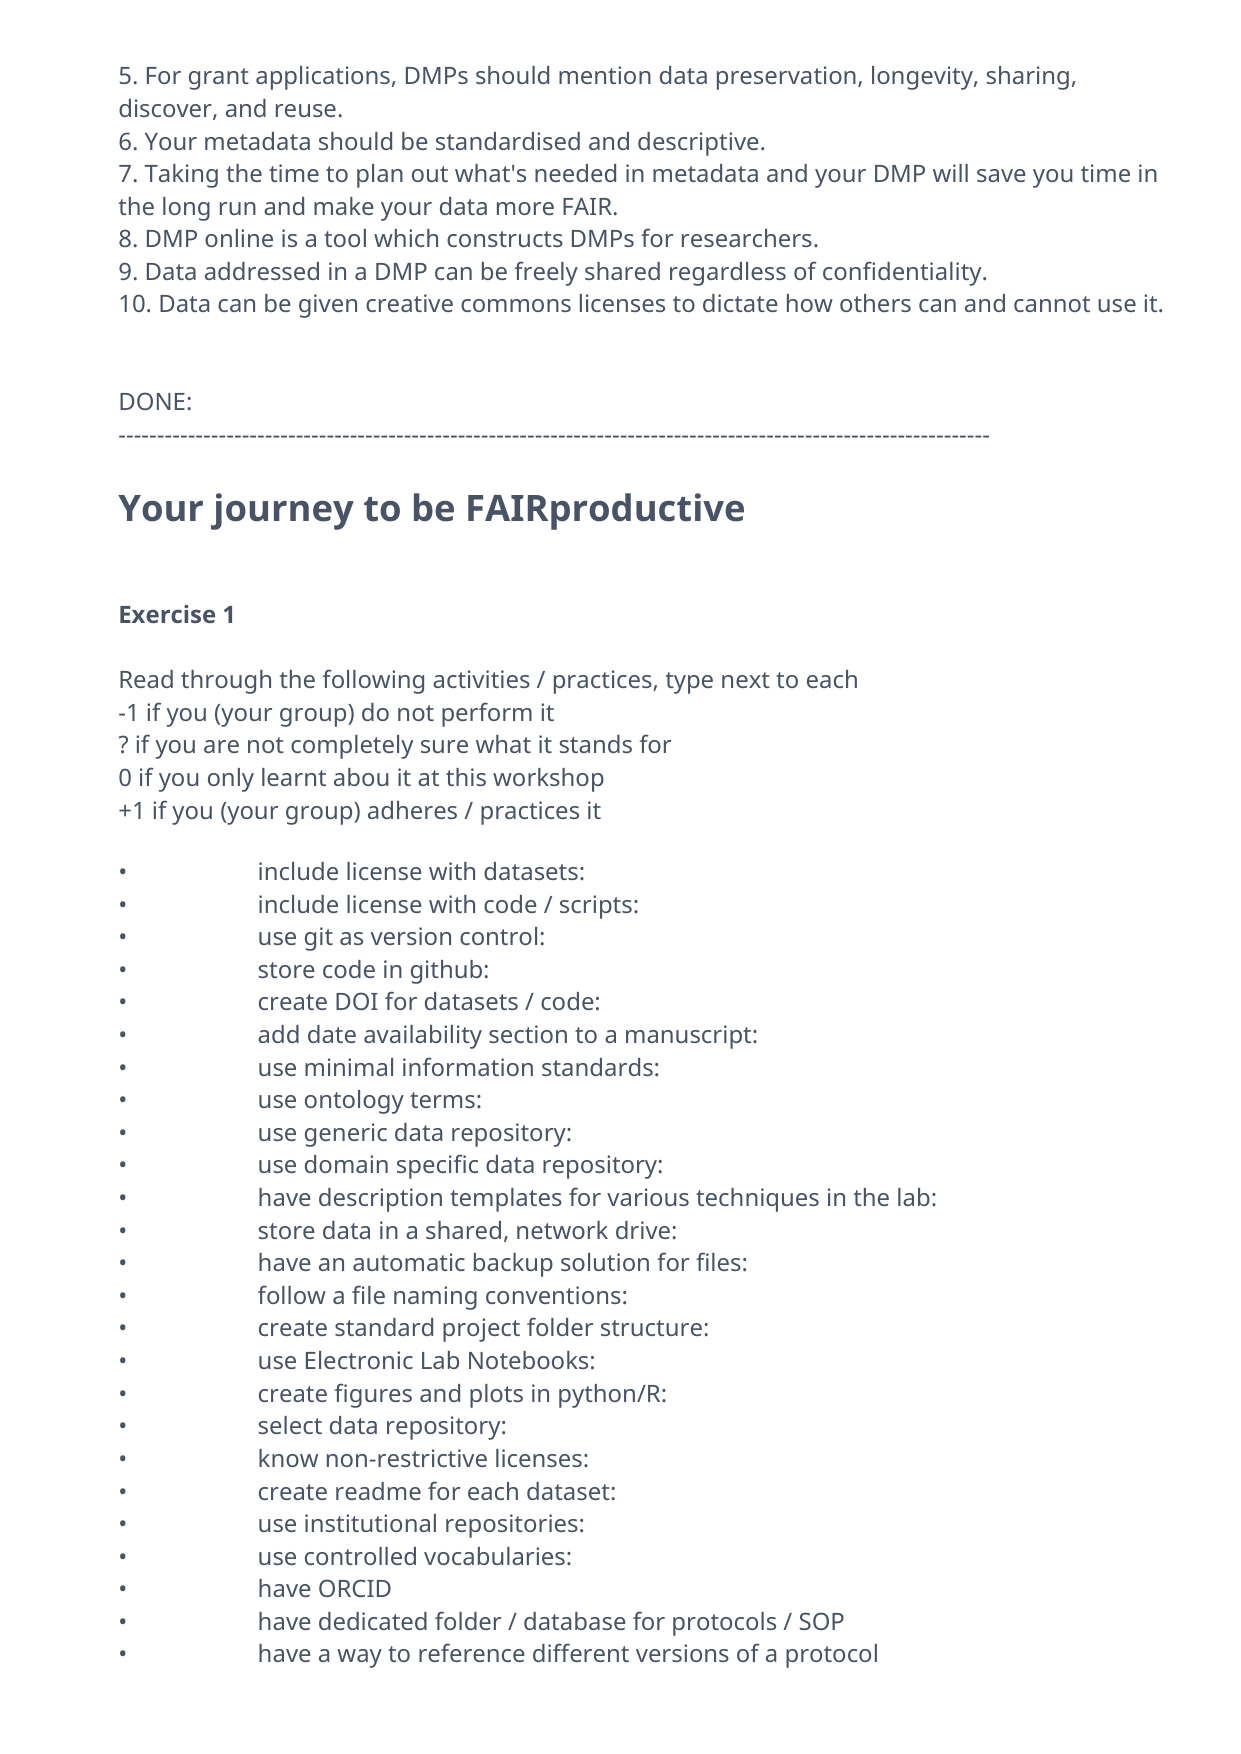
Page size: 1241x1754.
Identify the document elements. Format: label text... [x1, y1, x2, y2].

text • use generic data repository: [118, 1116, 1181, 1148]
text • have dedicated folder / database for protocols / SOP [118, 1605, 1181, 1637]
text • use Electronic Lab Notebooks: [118, 1344, 1181, 1376]
text -1 if you (your group) do not perform it [118, 696, 1181, 728]
text 6. Your metadata should be standardised and descriptive. [118, 124, 1181, 157]
text • include license with code / scripts: [118, 887, 1181, 920]
text Read through the following activities / practices, type next to each [118, 663, 1181, 696]
text • use ontology terms: [118, 1083, 1181, 1116]
text 5. For grant applications, DMPs should mention data preservation, longevity, sharing, discover, and reuse. [118, 59, 1181, 124]
text • add date availability section to a manuscript: [118, 1018, 1181, 1050]
text • use institutional repositories: [118, 1507, 1181, 1539]
text 9. Data addressed in a DMP can be freely shared regardless of confidentiality. [118, 255, 1181, 287]
text • follow a file naming conventions: [118, 1279, 1181, 1311]
text • know non-restrictive licenses: [118, 1442, 1181, 1474]
text • have a way to reference different versions of a protocol [118, 1637, 1181, 1670]
text ? if you are not completely sure what it stands for [118, 728, 1181, 761]
text • create DOI for datasets / code: [118, 985, 1181, 1018]
text • select data repository: [118, 1409, 1181, 1442]
text • use domain specific data repository: [118, 1148, 1181, 1181]
text • use controlled vocabularies: [118, 1539, 1181, 1572]
text Exercise 1 [118, 598, 1181, 630]
text • use git as version control: [118, 920, 1181, 953]
text • store data in a shared, network drive: [118, 1213, 1181, 1246]
text • have ORCID [118, 1572, 1181, 1605]
text • create standard project folder structure: [118, 1311, 1181, 1344]
text DONE: [118, 385, 1181, 418]
text • use minimal information standards: [118, 1050, 1181, 1083]
text • store code in github: [118, 953, 1181, 985]
text +1 if you (your group) adheres / practices it [118, 793, 1181, 826]
text • create figures and plots in python/R: [118, 1376, 1181, 1409]
text • create readme for each dataset: [118, 1474, 1181, 1507]
text • have an automatic backup solution for files: [118, 1246, 1181, 1279]
text • include license with datasets: [118, 855, 1181, 887]
text 0 if you only learnt abou it at this workshop [118, 761, 1181, 793]
subtitle Your journey to be FAIRproductive [118, 483, 1181, 533]
text 10. Data can be given creative commons licenses to dictate how others can and cannot use it. [118, 287, 1181, 320]
text 8. DMP online is a tool which constructs DMPs for researchers. [118, 222, 1181, 255]
text 7. Taking the time to plan out what's needed in metadata and your DMP will save you time in the long run and make your data more FAIR. [118, 157, 1181, 222]
text • have description templates for various techniques in the lab: [118, 1181, 1181, 1213]
text ----------------------------------------------------------------------------------------------------------------- [118, 418, 1181, 450]
